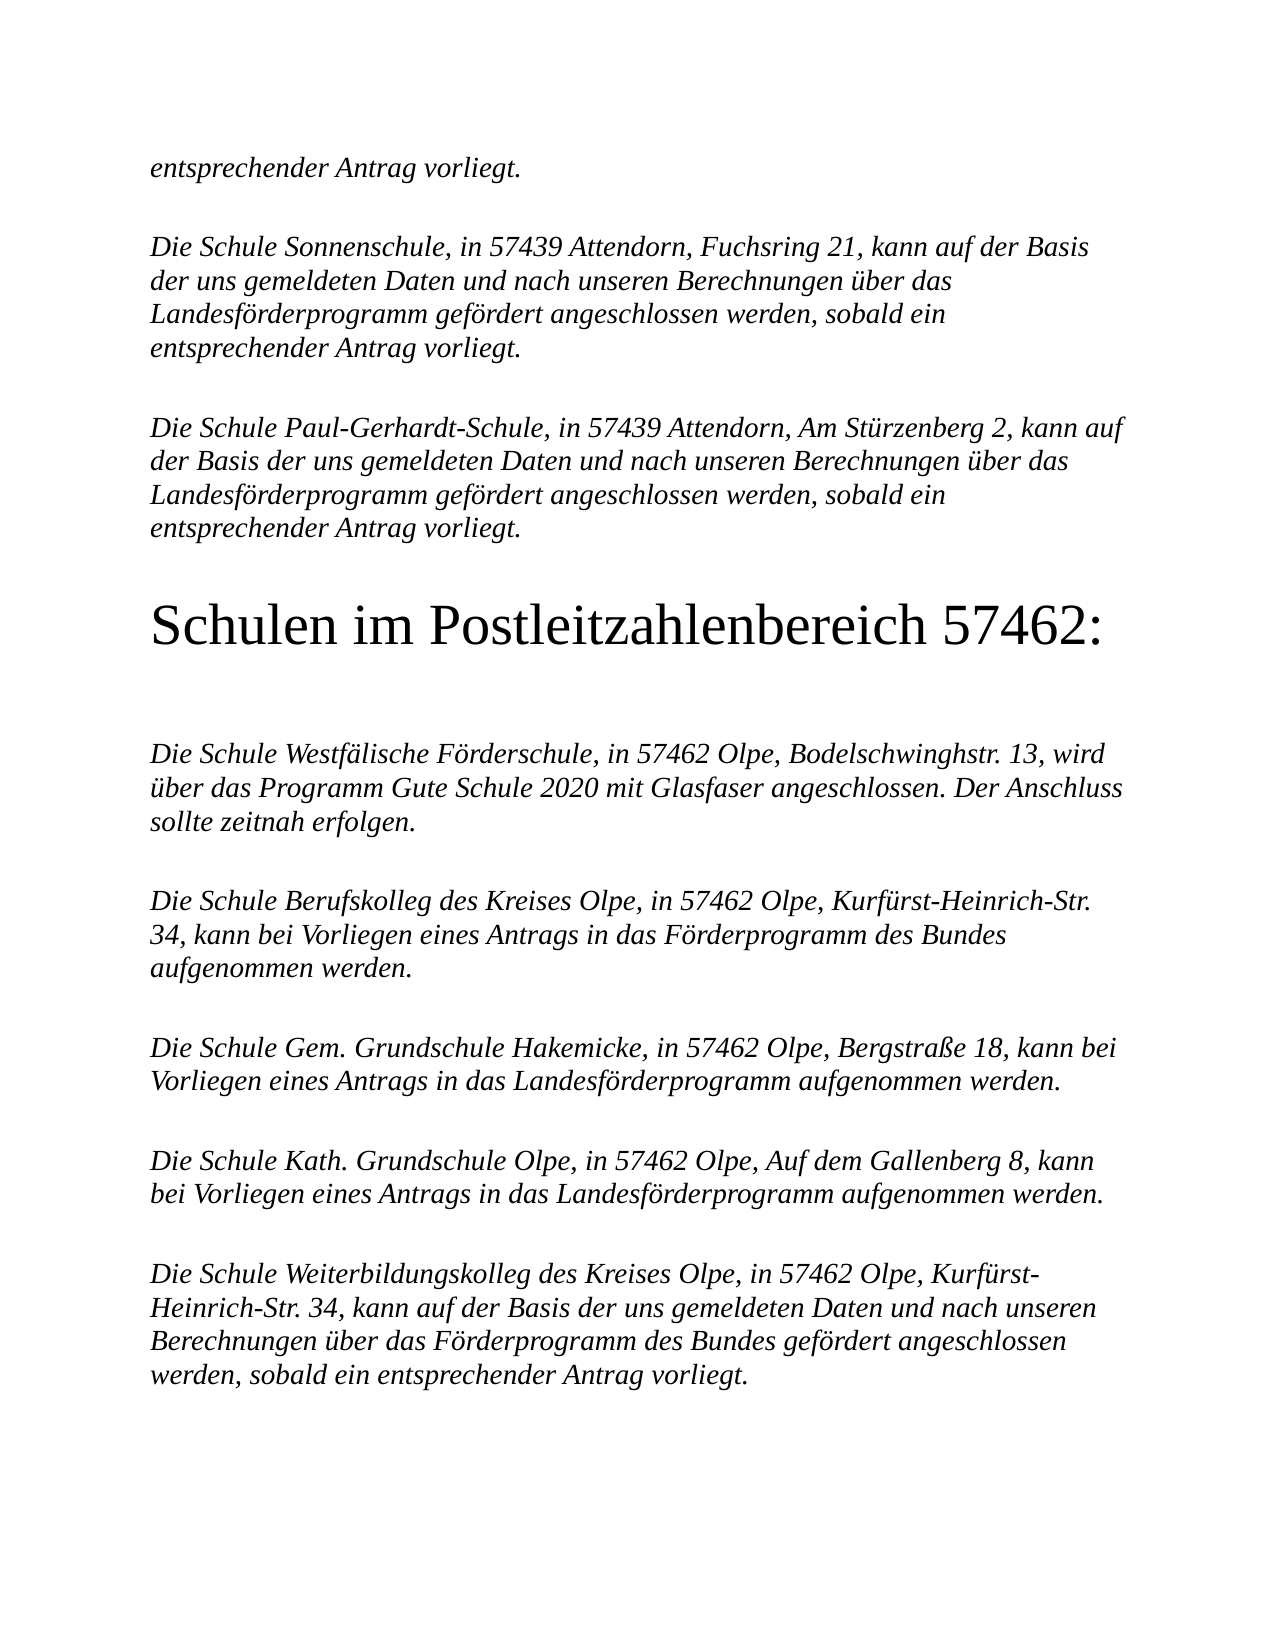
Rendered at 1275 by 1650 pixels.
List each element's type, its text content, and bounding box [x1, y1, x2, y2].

text Die Schule Kath. Grundschule Olpe, in 57462 Olpe, Auf dem Gallenberg 8, kann bei Vorliegen eines Antrags in das Landesförderprogramm aufgenommen werden. [150, 1143, 1125, 1244]
text Die Schule Sonnenschule, in 57439 Attendorn, Fuchsring 21, kann auf der Basis der uns gemeldeten Daten und nach unseren Berechnungen über das Landesförderprogramm gefördert angeschlossen werden, sobald ein entsprechender Antrag vorliegt. [150, 229, 1125, 397]
text Die Schule Gem. Grundschule Hakemicke, in 57462 Olpe, Bergstraße 18, kann bei Vorliegen eines Antrags in das Landesförderprogramm aufgenommen werden. [150, 1030, 1125, 1131]
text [150, 150, 1125, 217]
text Die Schule Berufskolleg des Kreises Olpe, in 57462 Olpe, Kurfürst-Heinrich-Str. 34, kann bei Vorliegen eines Antrags in das Förderprogramm des Bundes aufgenommen werden. [150, 883, 1125, 1017]
text Die Schule Paul-Gerhardt-Schule, in 57439 Attendorn, Am Stürzenberg 2, kann auf der Basis der uns gemeldeten Daten und nach unseren Berechnungen über das Landesförderprogramm gefördert angeschlossen werden, sobald ein entsprechender Antrag vorliegt. [150, 410, 1125, 577]
text Die Schule Westfälische Förderschule, in 57462 Olpe, Bodelschwinghstr. 13, wird über das Programm Gute Schule 2020 mit Glasfaser angeschlossen. Der Anschluss sollte zeitnah erfolgen. [150, 737, 1125, 871]
text Schulen im Postleitzahlenbereich 57462: [150, 590, 1125, 724]
text Die Schule Weiterbildungskolleg des Kreises Olpe, in 57462 Olpe, Kurfürst-Heinrich-Str. 34, kann auf der Basis der uns gemeldeten Daten und nach unseren Berechnungen über das Förderprogramm des Bundes gefördert angeschlossen werden, sobald ein entsprechender Antrag vorliegt. [150, 1256, 1125, 1424]
